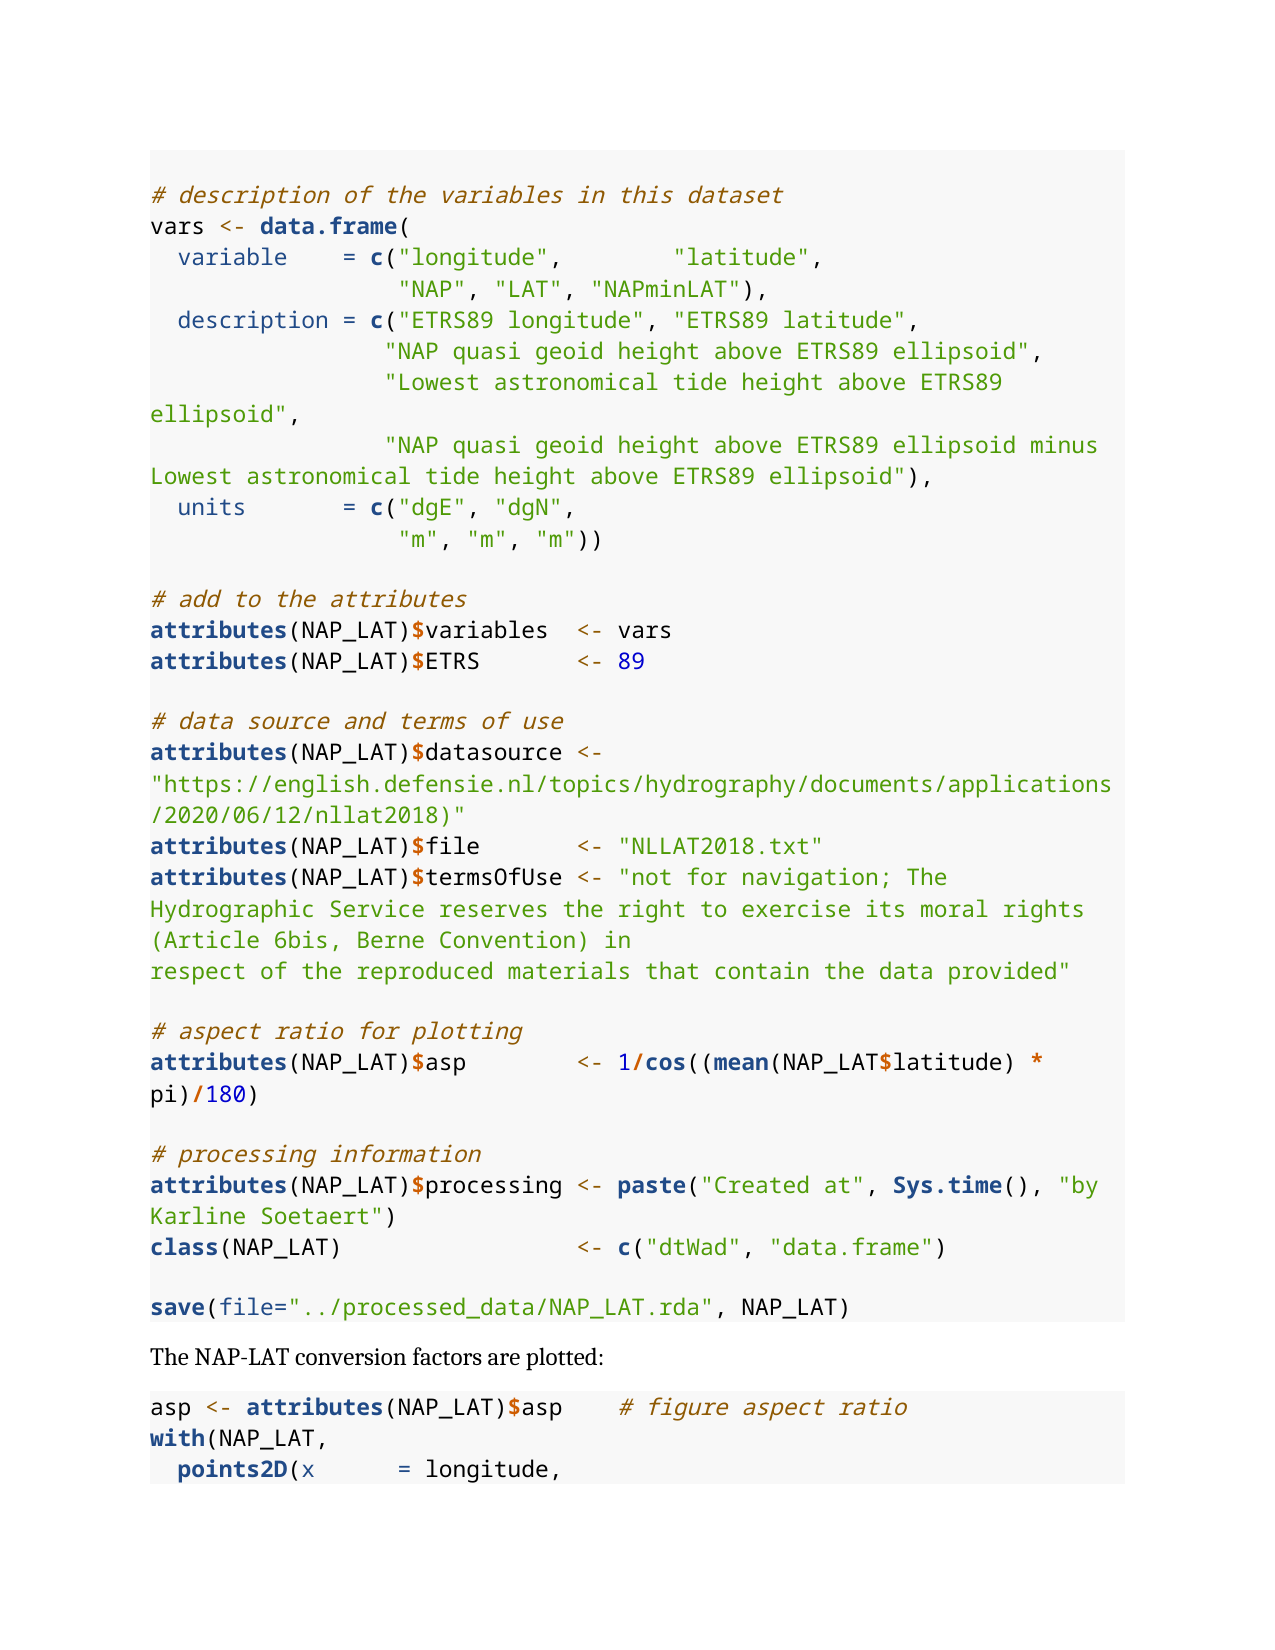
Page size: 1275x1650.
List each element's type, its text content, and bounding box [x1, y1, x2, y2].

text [150, 150, 1125, 1322]
text The NAP-LAT conversion factors are plotted: [150, 1343, 1125, 1372]
